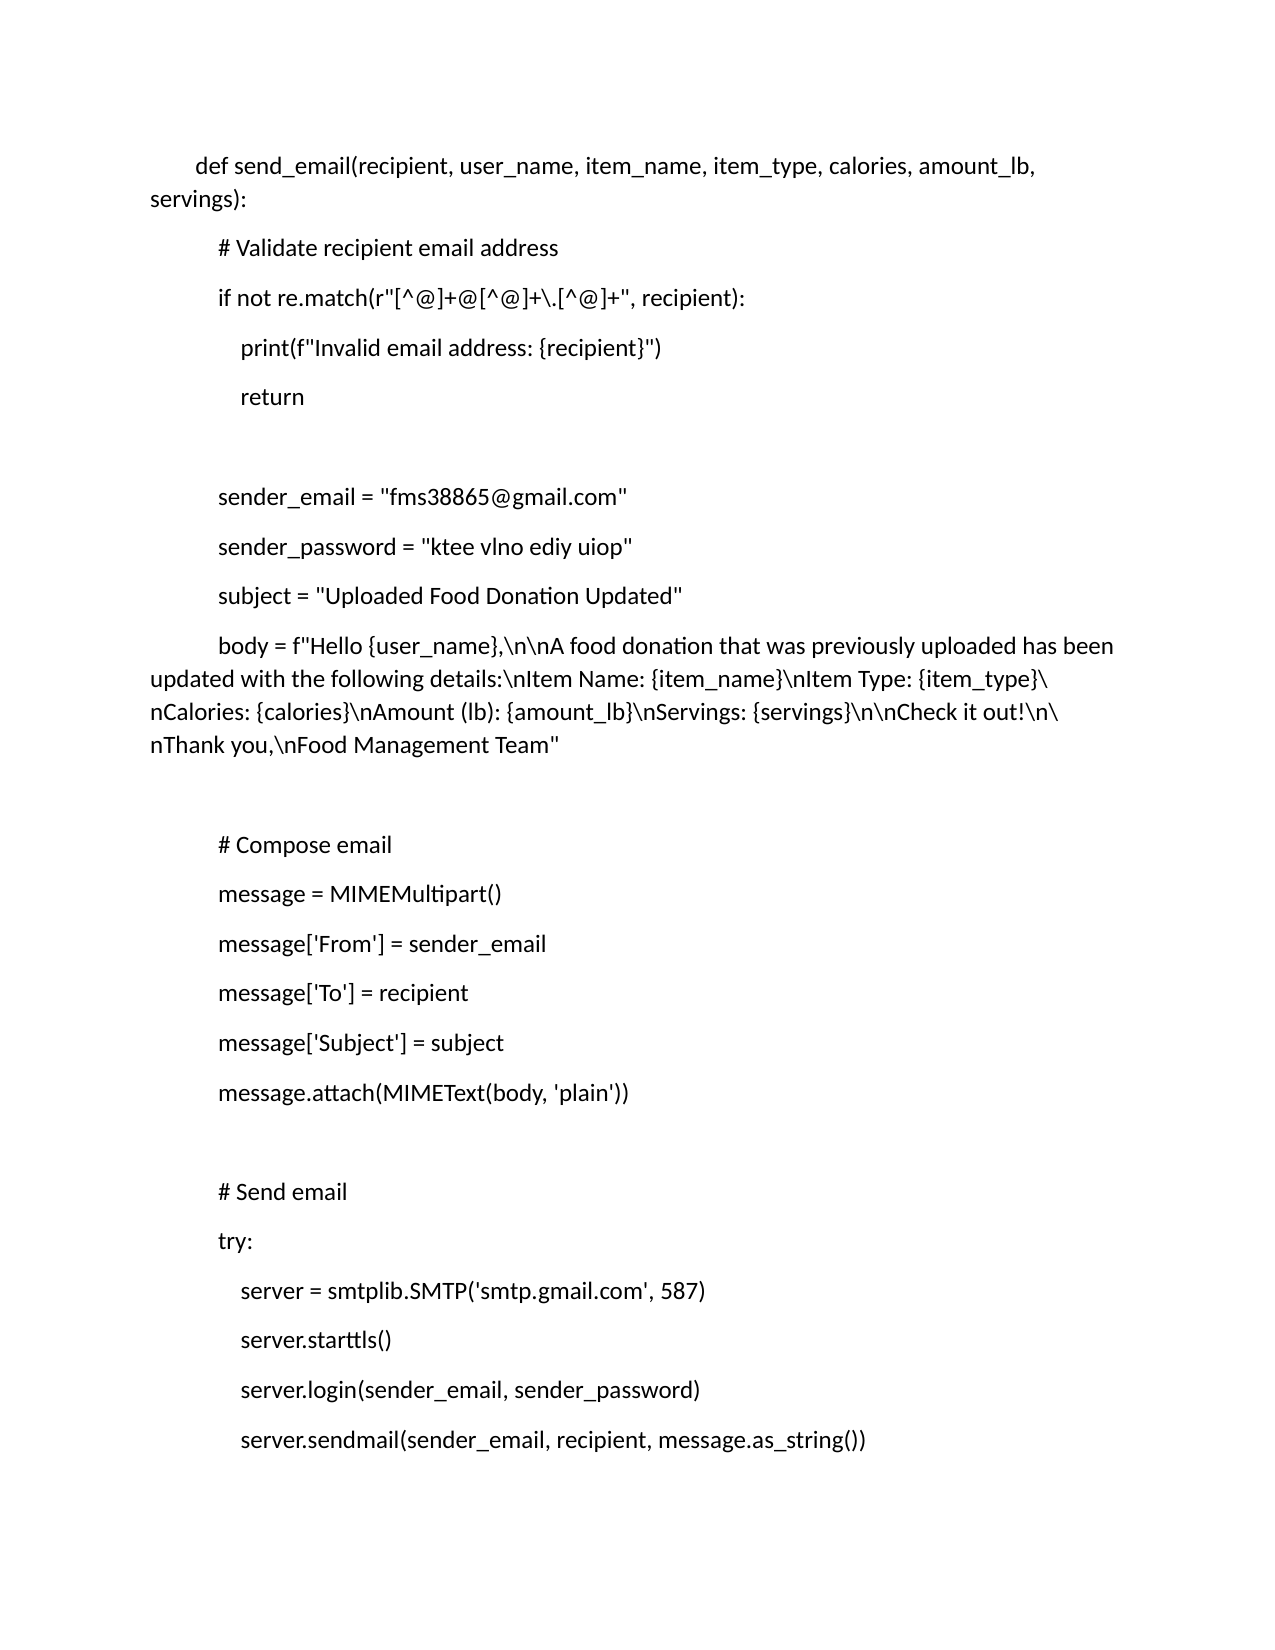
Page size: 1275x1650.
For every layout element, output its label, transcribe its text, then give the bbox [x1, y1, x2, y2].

text sender_password = "ktee vlno ediy uiop" [150, 531, 1125, 561]
text server.starttls() [150, 1324, 1125, 1355]
text # Validate recipient email address [150, 232, 1125, 263]
text server.login(sender_email, sender_password) [150, 1374, 1125, 1405]
text # Send email [150, 1176, 1125, 1206]
text message['To'] = recipient [150, 977, 1125, 1008]
text return [150, 381, 1125, 412]
text def send_email(recipient, user_name, item_name, item_type, calories, amount_lb, servings): [150, 150, 1125, 213]
text message['Subject'] = subject [150, 1027, 1125, 1058]
text # Compose email [150, 829, 1125, 859]
text print(f"Invalid email address: {recipient}") [150, 332, 1125, 362]
text sender_email = "fms38865@gmail.com" [150, 481, 1125, 512]
text server = smtplib.SMTP('smtp.gmail.com', 587) [150, 1275, 1125, 1306]
text subject = "Uploaded Food Donation Updated" [150, 580, 1125, 611]
text if not re.match(r"[^@]+@[^@]+\.[^@]+", recipient): [150, 282, 1125, 313]
text server.sendmail(sender_email, recipient, message.as_string()) [150, 1424, 1125, 1454]
text message = MIMEMultipart() [150, 878, 1125, 909]
text message.attach(MIMEText(body, 'plain')) [150, 1077, 1125, 1107]
text body = f"Hello {user_name},\n\nA food donation that was previously uploaded has been updated with the following details:\nItem Name: {item_name}\nItem Type: {item_type}\nCalories: {calories}\nAmount (lb): {amount_lb}\nServings: {servings}\n\nCheck it out!\n\nThank you,\nFood Management Team" [150, 630, 1125, 759]
text try: [150, 1225, 1125, 1256]
text message['From'] = sender_email [150, 928, 1125, 958]
